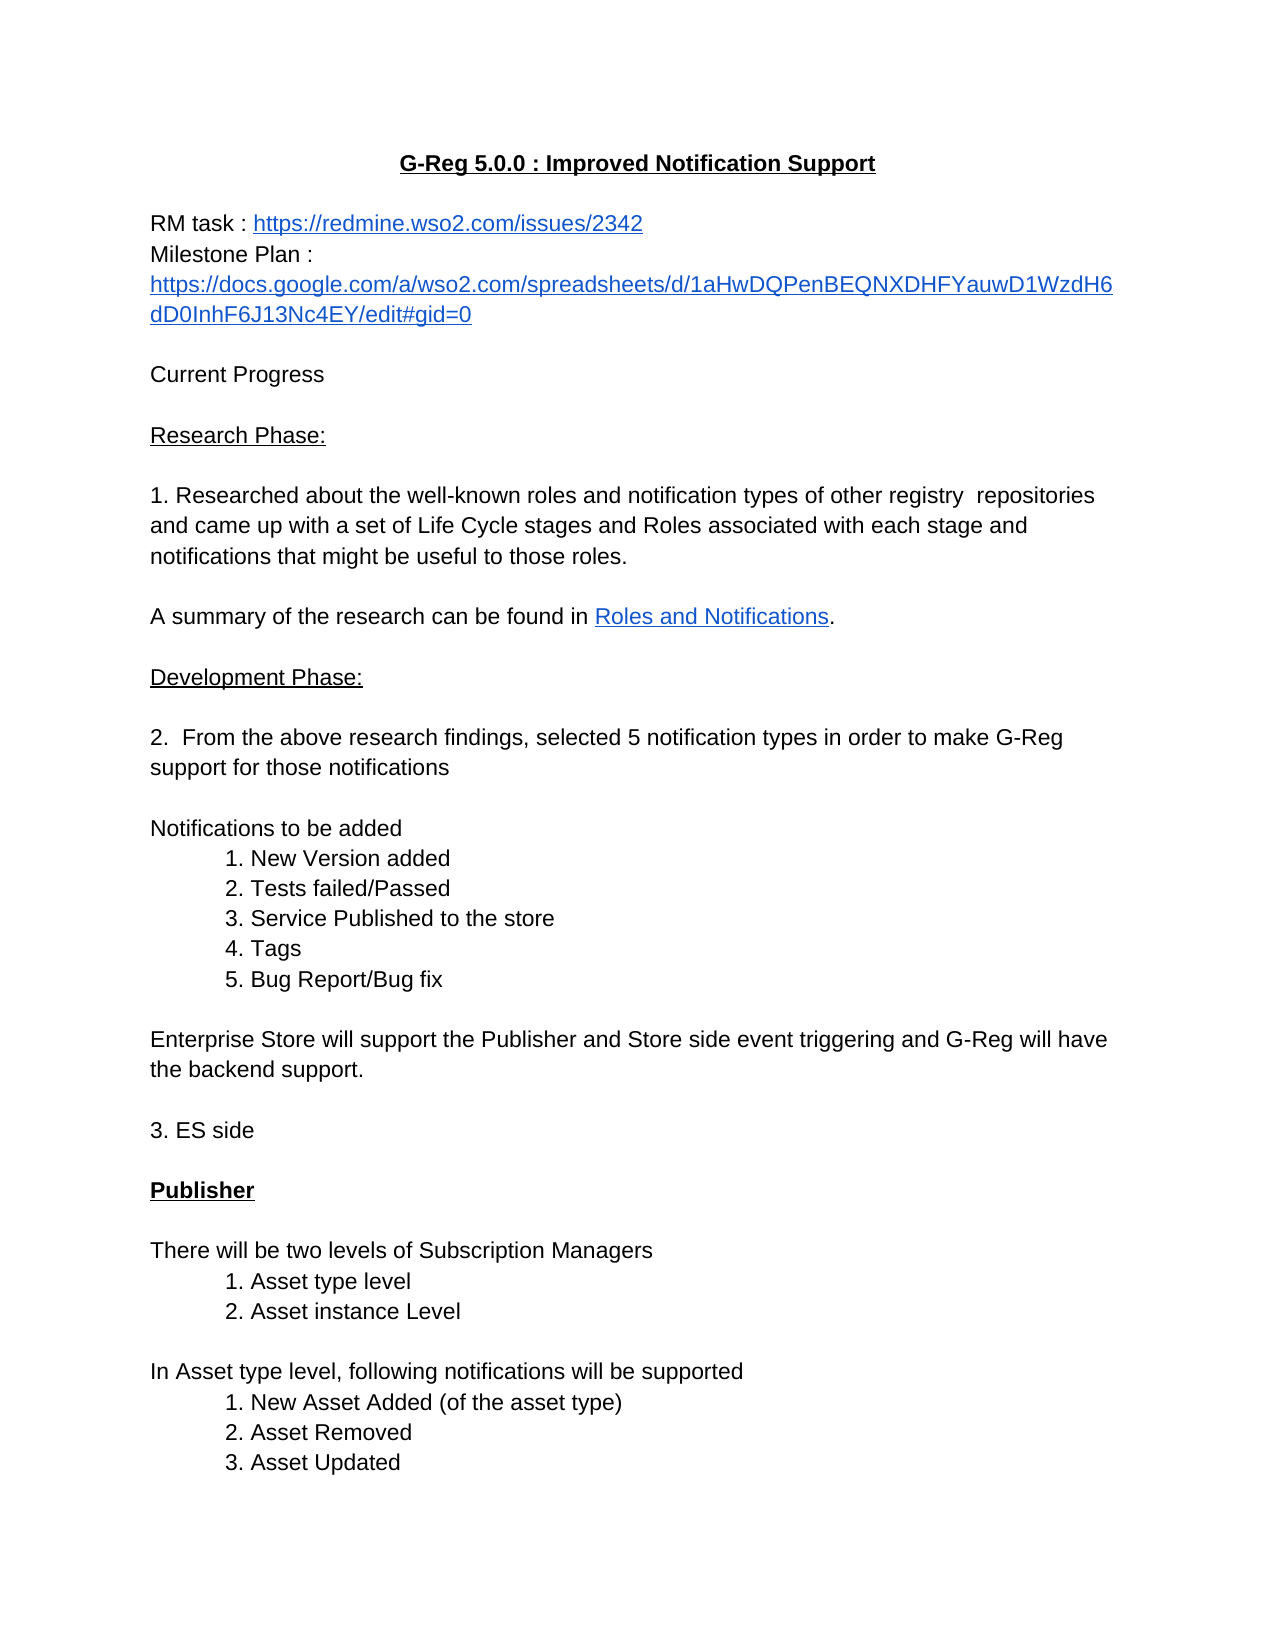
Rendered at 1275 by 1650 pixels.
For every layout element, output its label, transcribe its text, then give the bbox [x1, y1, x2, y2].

text A summary of the research can be found in Roles and Notifications. [150, 603, 1125, 629]
text Research Phase: [150, 422, 1125, 448]
text There will be two levels of Subscription Managers [150, 1237, 1125, 1264]
text 1. New Asset Added (of the asset type) [150, 1388, 1125, 1415]
text 5. Bug Report/Bug fix [225, 966, 1125, 992]
text 2. From the above research findings, selected 5 notification types in order to make G-Reg support for those notifications [150, 724, 1125, 781]
text 3. Service Published to the store [225, 905, 1125, 932]
text Enterprise Store will support the Publisher and Store side event triggering and G-Reg will have the backend support. [150, 1026, 1125, 1083]
text Notifications to be added [150, 814, 1125, 841]
text Publisher [150, 1177, 1125, 1203]
text 4. Tags [225, 935, 1125, 962]
text 1. Asset type level [150, 1268, 1125, 1294]
text RM task : https://redmine.wso2.com/issues/2342 [150, 210, 1125, 237]
text In Asset type level, following notifications will be supported [150, 1358, 1125, 1385]
text Milestone Plan : https://docs.google.com/a/wso2.com/spreadsheets/d/1aHwDQPenBEQNXDHFYauwD1WzdH6dD0InhF6J13Nc4EY/edit#gid=0 [150, 241, 1125, 327]
text 2. Asset Removed [150, 1419, 1125, 1445]
text 2. Asset instance Level [150, 1298, 1125, 1324]
text 1. New Version added [225, 845, 1125, 871]
text 1. Researched about the well-known roles and notification types of other registry repositories and came up with a set of Life Cycle stages and Roles associated with each stage and notifications that might be useful to those roles. [150, 482, 1125, 569]
text 2. Tests failed/Passed [225, 875, 1125, 901]
text Current Progress [150, 361, 1125, 388]
text 3. Asset Updated [150, 1449, 1125, 1475]
text Development Phase: [150, 663, 1125, 690]
text G-Reg 5.0.0 : Improved Notification Support [150, 150, 1125, 176]
text 3. ES side [150, 1117, 1125, 1143]
